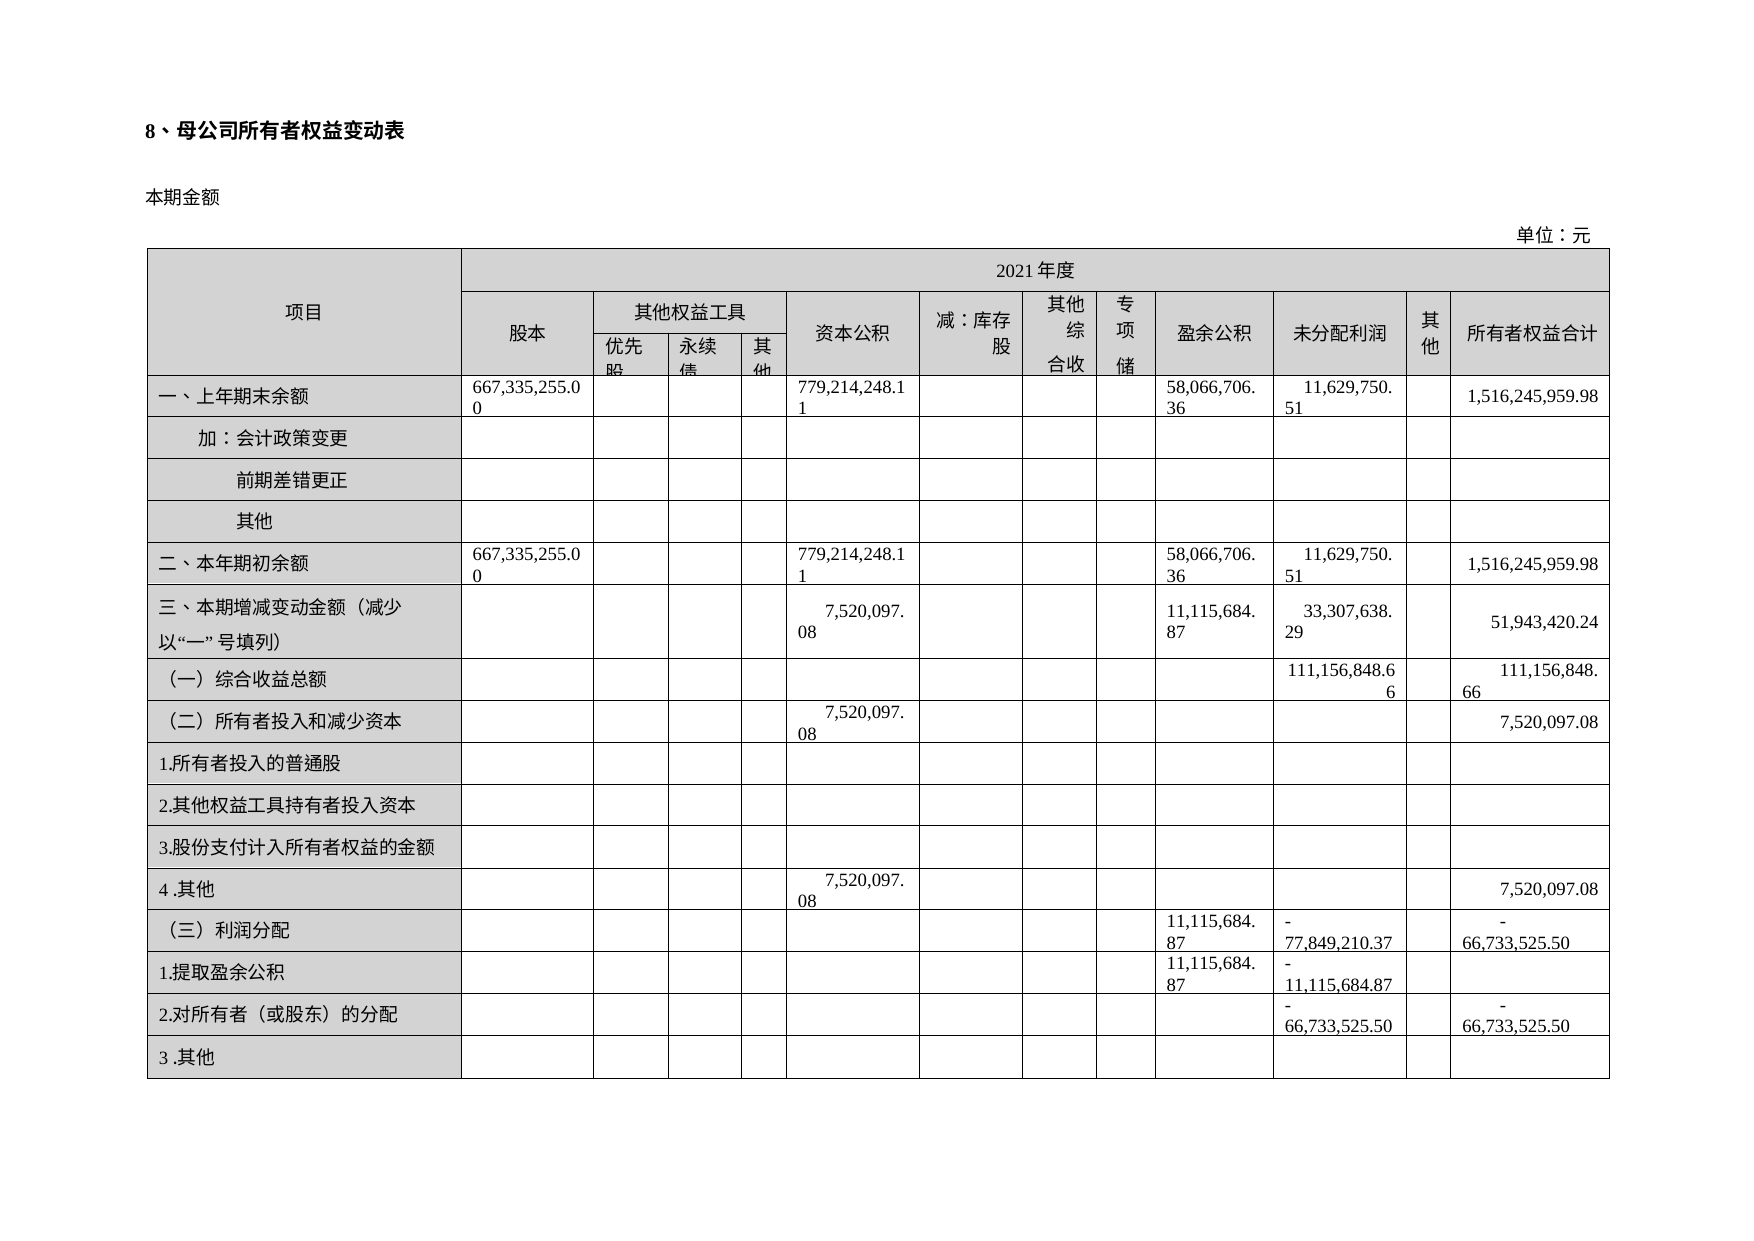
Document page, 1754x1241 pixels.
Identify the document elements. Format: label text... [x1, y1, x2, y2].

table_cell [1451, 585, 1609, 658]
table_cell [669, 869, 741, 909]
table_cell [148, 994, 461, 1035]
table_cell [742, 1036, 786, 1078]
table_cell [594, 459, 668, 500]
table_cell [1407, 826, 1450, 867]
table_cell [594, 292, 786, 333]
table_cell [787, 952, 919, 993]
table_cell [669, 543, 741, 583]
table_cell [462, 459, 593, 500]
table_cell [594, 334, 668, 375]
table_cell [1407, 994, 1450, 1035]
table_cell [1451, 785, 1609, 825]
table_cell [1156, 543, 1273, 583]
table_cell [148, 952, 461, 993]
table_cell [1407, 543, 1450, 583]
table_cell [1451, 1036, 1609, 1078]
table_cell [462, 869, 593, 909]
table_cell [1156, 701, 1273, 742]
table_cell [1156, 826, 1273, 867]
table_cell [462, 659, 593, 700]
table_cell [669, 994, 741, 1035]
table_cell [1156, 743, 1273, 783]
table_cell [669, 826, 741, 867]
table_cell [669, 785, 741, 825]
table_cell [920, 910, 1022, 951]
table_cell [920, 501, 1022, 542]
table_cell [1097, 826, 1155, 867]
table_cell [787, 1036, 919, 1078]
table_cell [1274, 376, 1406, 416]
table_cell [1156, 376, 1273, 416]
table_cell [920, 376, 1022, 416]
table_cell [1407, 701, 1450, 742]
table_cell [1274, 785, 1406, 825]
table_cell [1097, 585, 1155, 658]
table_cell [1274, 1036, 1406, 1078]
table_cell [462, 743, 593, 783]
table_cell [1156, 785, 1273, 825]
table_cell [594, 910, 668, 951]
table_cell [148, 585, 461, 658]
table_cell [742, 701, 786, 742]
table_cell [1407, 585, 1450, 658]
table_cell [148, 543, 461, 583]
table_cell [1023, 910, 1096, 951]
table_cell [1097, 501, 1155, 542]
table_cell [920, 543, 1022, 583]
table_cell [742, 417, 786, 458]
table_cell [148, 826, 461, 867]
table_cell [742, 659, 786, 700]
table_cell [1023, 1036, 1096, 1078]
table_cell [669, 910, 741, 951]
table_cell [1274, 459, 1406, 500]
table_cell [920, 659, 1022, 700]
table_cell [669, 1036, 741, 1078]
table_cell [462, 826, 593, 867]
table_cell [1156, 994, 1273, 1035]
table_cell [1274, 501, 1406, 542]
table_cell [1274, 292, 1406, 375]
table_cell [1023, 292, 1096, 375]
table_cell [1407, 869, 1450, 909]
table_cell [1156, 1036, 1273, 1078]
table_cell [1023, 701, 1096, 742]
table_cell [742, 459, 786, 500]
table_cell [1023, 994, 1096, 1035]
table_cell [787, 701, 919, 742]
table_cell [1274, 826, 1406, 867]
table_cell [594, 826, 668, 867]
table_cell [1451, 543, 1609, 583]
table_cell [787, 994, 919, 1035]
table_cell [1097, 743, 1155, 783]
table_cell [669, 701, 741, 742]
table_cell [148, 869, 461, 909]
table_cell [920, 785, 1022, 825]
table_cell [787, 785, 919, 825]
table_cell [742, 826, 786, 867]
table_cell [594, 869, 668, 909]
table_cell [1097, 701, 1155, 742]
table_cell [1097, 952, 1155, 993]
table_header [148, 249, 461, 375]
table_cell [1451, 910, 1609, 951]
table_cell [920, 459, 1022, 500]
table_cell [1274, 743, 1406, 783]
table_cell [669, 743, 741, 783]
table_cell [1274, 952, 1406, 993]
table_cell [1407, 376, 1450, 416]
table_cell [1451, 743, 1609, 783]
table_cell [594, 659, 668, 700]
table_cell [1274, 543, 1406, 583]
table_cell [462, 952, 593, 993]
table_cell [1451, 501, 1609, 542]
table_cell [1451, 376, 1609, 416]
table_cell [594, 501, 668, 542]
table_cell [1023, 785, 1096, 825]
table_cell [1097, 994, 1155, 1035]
subtitle 8、母公司所有者权益变动表 [145, 117, 1612, 145]
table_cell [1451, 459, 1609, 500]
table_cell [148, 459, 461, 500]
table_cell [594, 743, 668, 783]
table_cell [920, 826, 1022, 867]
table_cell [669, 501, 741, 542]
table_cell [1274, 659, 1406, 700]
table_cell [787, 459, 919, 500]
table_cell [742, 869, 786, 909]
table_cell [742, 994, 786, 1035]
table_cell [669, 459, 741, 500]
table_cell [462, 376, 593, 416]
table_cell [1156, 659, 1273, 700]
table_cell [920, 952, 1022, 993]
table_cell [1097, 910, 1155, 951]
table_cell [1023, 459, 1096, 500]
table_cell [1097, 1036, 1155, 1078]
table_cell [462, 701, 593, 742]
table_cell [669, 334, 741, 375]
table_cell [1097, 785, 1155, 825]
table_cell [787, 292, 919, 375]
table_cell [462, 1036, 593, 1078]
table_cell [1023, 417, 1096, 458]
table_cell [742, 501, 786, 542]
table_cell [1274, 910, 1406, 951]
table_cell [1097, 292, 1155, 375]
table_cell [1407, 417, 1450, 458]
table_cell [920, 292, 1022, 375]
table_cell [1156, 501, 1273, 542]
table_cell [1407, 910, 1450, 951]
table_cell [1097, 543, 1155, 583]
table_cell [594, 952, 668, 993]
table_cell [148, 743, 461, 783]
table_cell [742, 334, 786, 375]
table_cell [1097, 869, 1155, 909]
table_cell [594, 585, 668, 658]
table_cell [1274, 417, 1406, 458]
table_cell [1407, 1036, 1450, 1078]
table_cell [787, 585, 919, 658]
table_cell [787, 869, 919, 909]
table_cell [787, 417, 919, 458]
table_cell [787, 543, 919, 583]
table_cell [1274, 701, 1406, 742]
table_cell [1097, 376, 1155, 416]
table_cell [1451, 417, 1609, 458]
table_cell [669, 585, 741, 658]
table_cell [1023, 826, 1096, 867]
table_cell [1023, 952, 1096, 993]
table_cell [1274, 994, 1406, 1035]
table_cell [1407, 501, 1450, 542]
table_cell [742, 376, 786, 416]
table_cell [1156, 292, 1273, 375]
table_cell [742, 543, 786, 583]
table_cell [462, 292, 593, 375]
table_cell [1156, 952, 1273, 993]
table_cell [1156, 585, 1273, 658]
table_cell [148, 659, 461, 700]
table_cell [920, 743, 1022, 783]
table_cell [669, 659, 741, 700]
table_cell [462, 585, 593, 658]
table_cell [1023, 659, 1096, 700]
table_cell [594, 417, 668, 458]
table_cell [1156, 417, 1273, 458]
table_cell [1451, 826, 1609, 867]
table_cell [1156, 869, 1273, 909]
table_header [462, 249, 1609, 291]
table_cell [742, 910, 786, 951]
text 单位：元 [1516, 223, 1612, 248]
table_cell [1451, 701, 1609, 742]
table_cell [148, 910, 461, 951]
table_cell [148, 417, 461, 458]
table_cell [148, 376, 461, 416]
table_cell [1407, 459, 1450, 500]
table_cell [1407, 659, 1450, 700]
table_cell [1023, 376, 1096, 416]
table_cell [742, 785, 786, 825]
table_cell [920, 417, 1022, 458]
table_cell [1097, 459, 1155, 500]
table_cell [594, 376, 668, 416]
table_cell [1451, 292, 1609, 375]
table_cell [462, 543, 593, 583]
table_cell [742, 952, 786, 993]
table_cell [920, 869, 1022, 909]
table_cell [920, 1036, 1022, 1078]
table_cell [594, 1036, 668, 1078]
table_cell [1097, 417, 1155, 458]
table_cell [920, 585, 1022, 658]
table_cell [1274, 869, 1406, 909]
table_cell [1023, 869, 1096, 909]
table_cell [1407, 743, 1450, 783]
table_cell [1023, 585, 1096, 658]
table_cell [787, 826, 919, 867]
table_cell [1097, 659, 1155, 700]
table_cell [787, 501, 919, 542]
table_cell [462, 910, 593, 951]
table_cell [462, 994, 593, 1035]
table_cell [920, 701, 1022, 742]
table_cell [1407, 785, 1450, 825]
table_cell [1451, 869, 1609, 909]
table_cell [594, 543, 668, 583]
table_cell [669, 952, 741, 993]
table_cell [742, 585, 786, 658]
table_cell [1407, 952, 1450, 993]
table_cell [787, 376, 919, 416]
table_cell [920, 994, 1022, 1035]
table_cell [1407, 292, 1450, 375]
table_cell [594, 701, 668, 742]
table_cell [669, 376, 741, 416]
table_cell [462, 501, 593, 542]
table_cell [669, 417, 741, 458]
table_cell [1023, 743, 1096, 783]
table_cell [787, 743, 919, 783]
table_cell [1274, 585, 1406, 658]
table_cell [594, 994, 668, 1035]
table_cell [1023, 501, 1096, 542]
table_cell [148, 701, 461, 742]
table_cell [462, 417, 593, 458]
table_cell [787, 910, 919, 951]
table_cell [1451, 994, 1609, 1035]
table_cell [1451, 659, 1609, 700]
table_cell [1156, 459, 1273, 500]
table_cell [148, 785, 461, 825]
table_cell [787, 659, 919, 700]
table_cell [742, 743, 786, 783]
text 本期金额 [145, 185, 1612, 210]
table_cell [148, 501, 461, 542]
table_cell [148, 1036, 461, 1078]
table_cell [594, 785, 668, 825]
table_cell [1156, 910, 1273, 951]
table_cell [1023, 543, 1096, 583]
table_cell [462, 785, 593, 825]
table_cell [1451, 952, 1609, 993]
